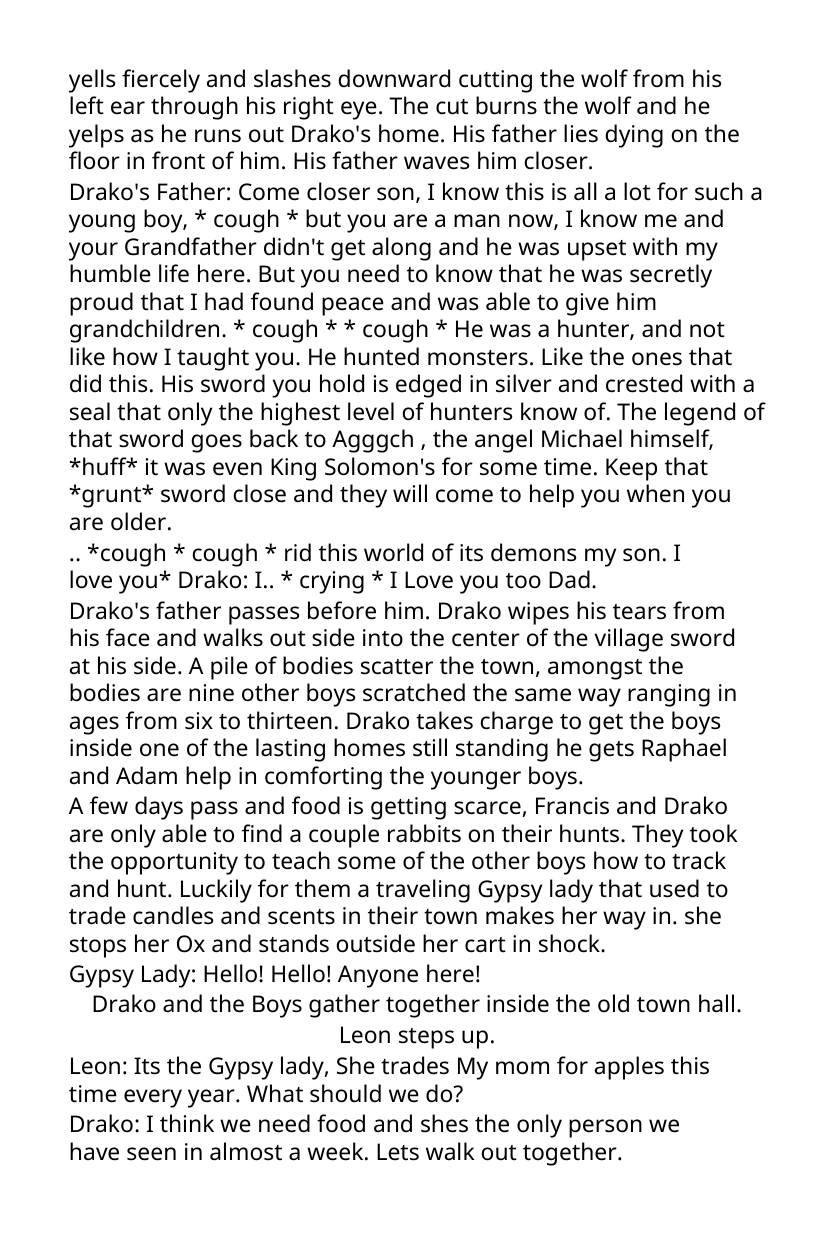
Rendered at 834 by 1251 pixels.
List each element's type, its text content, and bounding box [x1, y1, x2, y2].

text Drako: I think we need food and shes the only person we have seen in almost a week. Lets walk out together. [69, 1111, 720, 1166]
text A few days pass and food is getting scarce, Francis and Drako are only able to find a couple rabbits on their hunts. They took the opportunity to teach some of the other boys how to track and hunt. Luckily for them a traveling Gypsy lady that used to trade candles and scents in their town makes her way in. she stops her Ox and stands outside her cart in shock. [69, 793, 765, 958]
text yells fiercely and slashes downward cutting the wolf from his left ear through his right eye. The cut burns the wolf and he yelps as he runs out Drako's home. His father lies dying on the floor in front of him. His father waves him closer. [69, 65, 750, 175]
text Drako's Father: Come closer son, I know this is all a lot for such a young boy, * cough * but you are a man now, I know me and your Grandfather didn't get along and he was upset with my humble life here. But you need to know that he was secretly proud that I had found peace and was able to give him grandchildren. * cough * * cough * He was a hunter, and not like how I taught you. He hunted monsters. Like the ones that did this. His sword you hold is edged in silver and crested with a seal that only the highest level of hunters know of. The legend of that sword goes back to Agggch , the angel Michael himself, *huff* it was even King Solomon's for some time. Keep that *grunt* sword close and they will come to help you when you are older. [69, 178, 765, 536]
text Drako and the Boys gather together inside the old town hall. Leon steps up. [69, 988, 765, 1049]
text Drako's father passes before him. Drako wipes his tears from his face and walks out side into the center of the village sword at his side. A pile of bodies scatter the town, amongst the bodies are nine other boys scratched the same way ranging in ages from six to thirteen. Drako takes charge to get the boys inside one of the lasting homes still standing he gets Raphael and Adam help in comforting the younger boys. [69, 597, 750, 789]
text Gypsy Lady: Hello! Hello! Anyone here! [69, 958, 765, 988]
text .. *cough * cough * rid this world of its demons my son. I love you* Drako: I.. * crying * I Love you too Dad. [69, 539, 705, 594]
text Leon: Its the Gypsy lady, She trades My mom for apples this time every year. What should we do? [69, 1053, 735, 1108]
